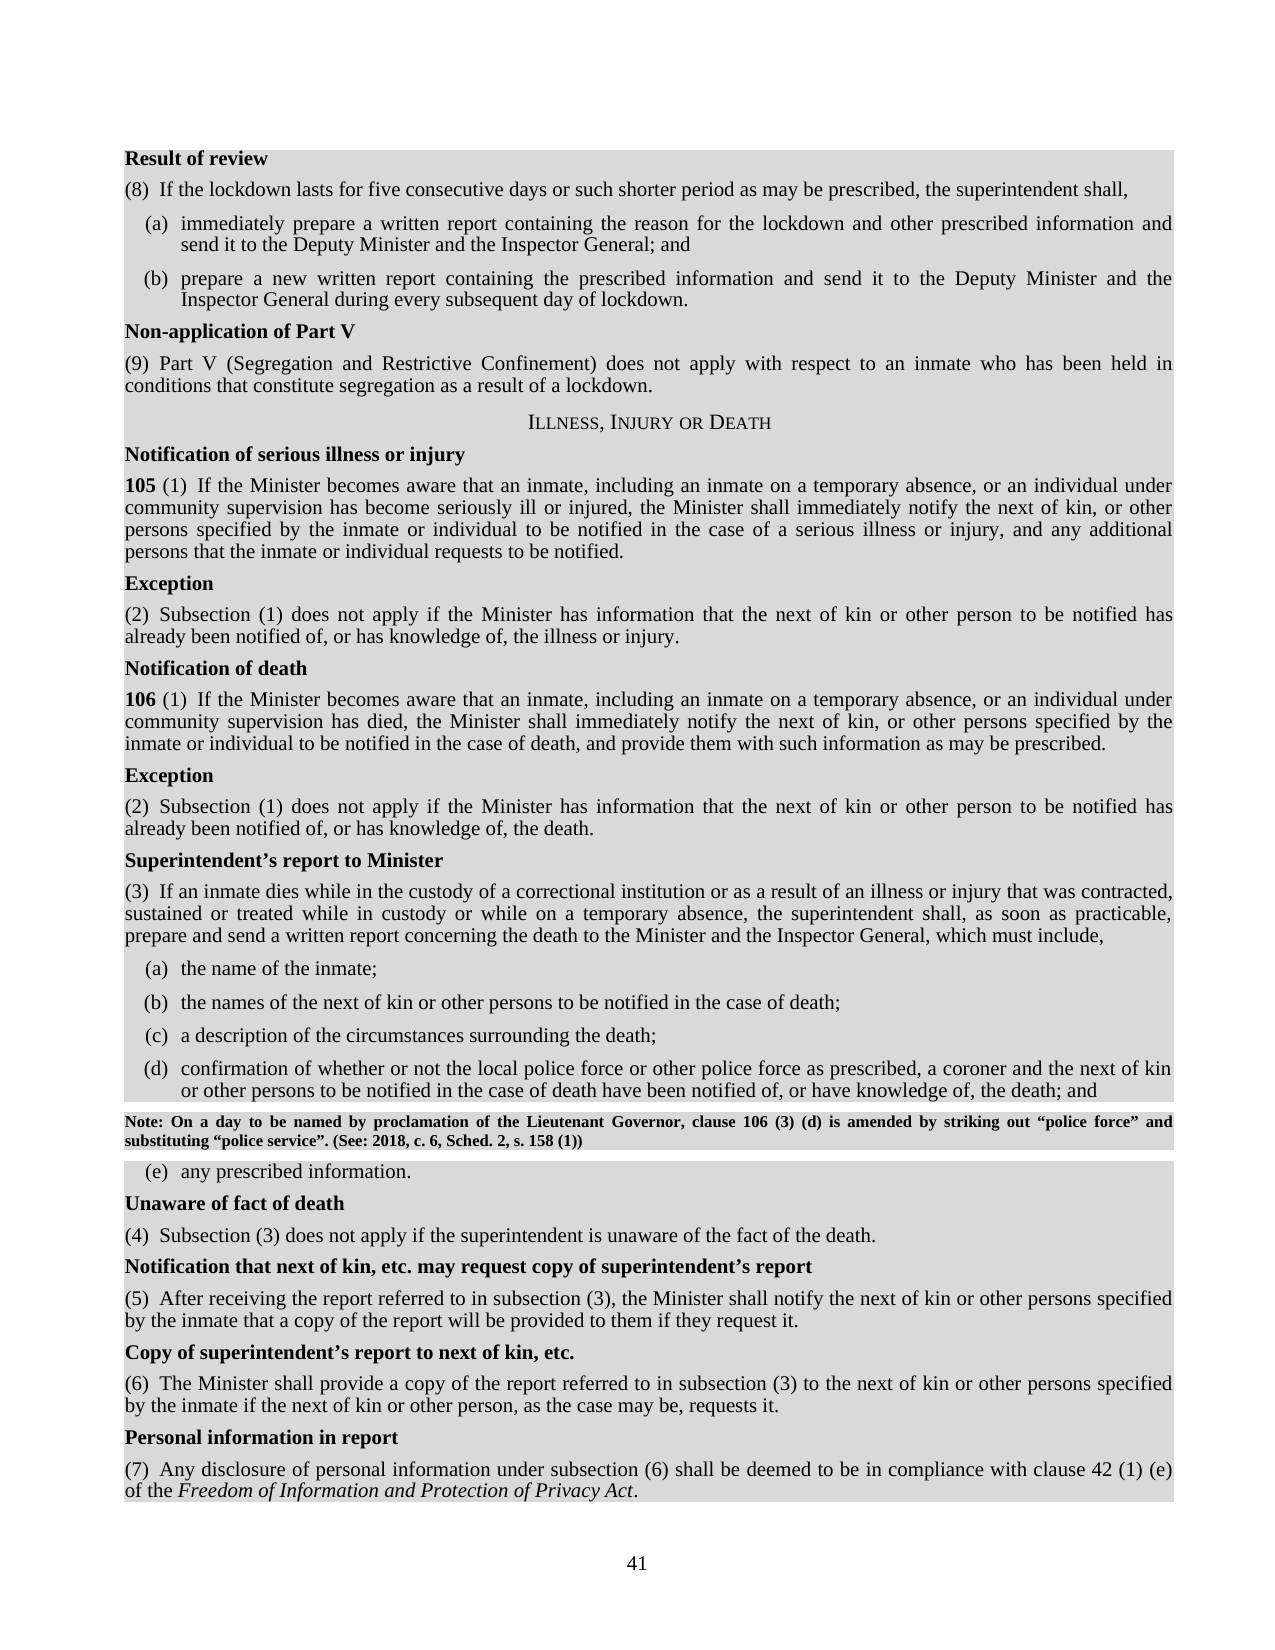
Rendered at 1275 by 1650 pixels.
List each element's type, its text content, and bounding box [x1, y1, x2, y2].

text (c) a description of the circumstances surrounding the death; [124, 1025, 1174, 1047]
text 106 (1) If the Minister becomes aware that an inmate, including an inmate on a temporary absence, or an individual under community supervision has died, the Minister shall immediately notify the next of kin, or other persons specified by the inmate or individual to be notified in the case of death, and provide them with such information as may be prescribed. [124, 689, 1174, 755]
text (a) immediately prepare a written report containing the reason for the lockdown and other prescribed information and send it to the Deputy Minister and the Inspector General; and [124, 212, 1174, 256]
text (e) any prescribed information. [124, 1161, 1174, 1183]
text Copy of superintendent’s report to next of kin, etc. [124, 1344, 1174, 1363]
text (9) Part V (Segregation and Restrictive Confinement) does not apply with respect to an inmate who has been held in conditions that constitute segregation as a result of a lockdown. [124, 353, 1174, 396]
text Notification of serious illness or injury [124, 446, 1174, 465]
text (a) the name of the inmate; [124, 958, 1174, 980]
text (b) prepare a new written report containing the prescribed information and send it to the Deputy Minister and the Inspector General during every subsequent day of lockdown. [124, 268, 1174, 311]
text Personal information in report [124, 1429, 1174, 1448]
text Notification that next of kin, etc. may request copy of superintendent’s report [124, 1259, 1174, 1278]
text (8) If the lockdown lasts for five consecutive days or such shorter period as may be prescribed, the superintendent shall, [124, 179, 1174, 201]
text (3) If an inmate dies while in the custody of a correctional institution or as a result of an illness or injury that was contracted, sustained or treated while in custody or while on a temporary absence, the superintendent shall, as soon as practicable, prepare and send a written report concerning the death to the Minister and the Inspector General, which must include, [124, 882, 1174, 947]
text Non-application of Part V [124, 324, 1174, 342]
subtitle Illness, Injury or Death [124, 412, 1174, 434]
text Note: On a day to be named by proclamation of the Lieutenant Governor, clause 106 (3) (d) is amended by striking out “police force” and substituting “police service”. (See: 2018, c. 6, Sched. 2, s. 158 (1)) [124, 1112, 1174, 1150]
text Unaware of fact of death [124, 1196, 1174, 1214]
text (4) Subsection (3) does not apply if the superintendent is unaware of the fact of the death. [124, 1225, 1174, 1246]
text Exception [124, 767, 1174, 786]
text (b) the names of the next of kin or other persons to be notified in the case of death; [124, 992, 1174, 1013]
text Superintendent’s report to Minister [124, 852, 1174, 871]
text 105 (1) If the Minister becomes aware that an inmate, including an inmate on a temporary absence, or an individual under community supervision has become seriously ill or injured, the Minister shall immediately notify the next of kin, or other persons specified by the inmate or individual to be notified in the case of a serious illness or injury, and any additional persons that the inmate or individual requests to be notified. [124, 475, 1174, 562]
text (5) After receiving the report referred to in subsection (3), the Minister shall notify the next of kin or other persons specified by the inmate that a copy of the report will be provided to them if they request it. [124, 1288, 1174, 1332]
text (d) confirmation of whether or not the local police force or other police force as prescribed, a coroner and the next of kin or other persons to be notified in the case of death have been notified of, or have knowledge of, the death; and [124, 1058, 1174, 1102]
text (6) The Minister shall provide a copy of the report referred to in subsection (3) to the next of kin or other persons specified by the inmate if the next of kin or other person, as the case may be, requests it. [124, 1373, 1174, 1417]
text (2) Subsection (1) does not apply if the Minister has information that the next of kin or other person to be notified has already been notified of, or has knowledge of, the illness or injury. [124, 604, 1174, 648]
text Notification of death [124, 660, 1174, 679]
text Result of review [124, 150, 1174, 169]
text (2) Subsection (1) does not apply if the Minister has information that the next of kin or other person to be notified has already been notified of, or has knowledge of, the death. [124, 796, 1174, 840]
text Exception [124, 575, 1174, 594]
text (7) Any disclosure of personal information under subsection (6) shall be deemed to be in compliance with clause 42 (1) (e) of the Freedom of Information and Protection of Privacy Act. [124, 1458, 1174, 1502]
